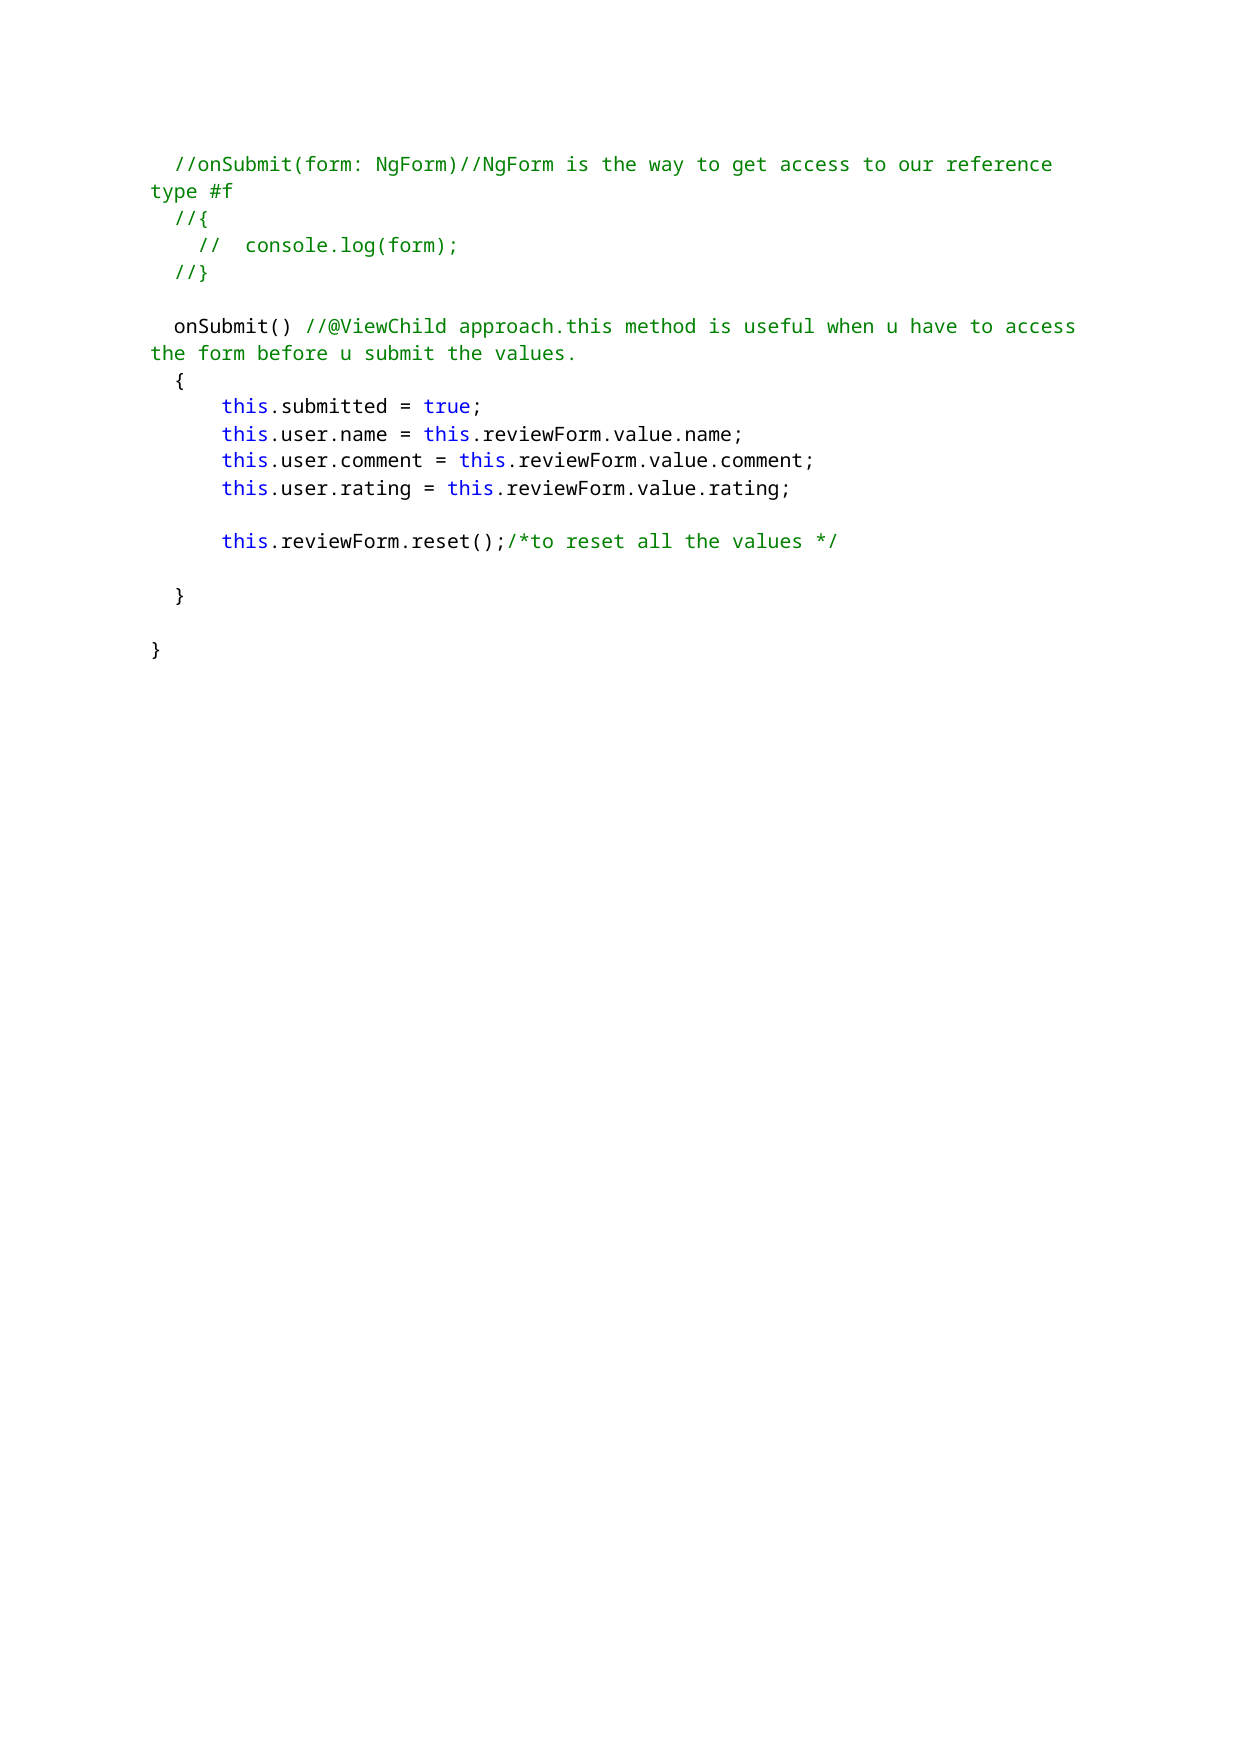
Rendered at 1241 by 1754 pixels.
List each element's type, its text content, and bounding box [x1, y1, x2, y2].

text this.user.name = this.reviewForm.value.name; [150, 420, 1090, 447]
text this.reviewForm.reset();/*to reset all the values */ [150, 528, 1090, 555]
text this.submitted = true; [150, 393, 1090, 420]
text } [150, 636, 1090, 663]
text this.user.comment = this.reviewForm.value.comment; [150, 447, 1090, 474]
text onSubmit() //@ViewChild approach.this method is useful when u have to access the form before u submit the values. [150, 312, 1090, 366]
text //onSubmit(form: NgForm)//NgForm is the way to get access to our reference type #f [150, 150, 1090, 204]
text { [150, 366, 1090, 393]
text } [150, 582, 1090, 609]
text //} [150, 258, 1090, 285]
text this.user.rating = this.reviewForm.value.rating; [150, 474, 1090, 501]
text //{ [150, 204, 1090, 231]
text // console.log(form); [150, 231, 1090, 258]
